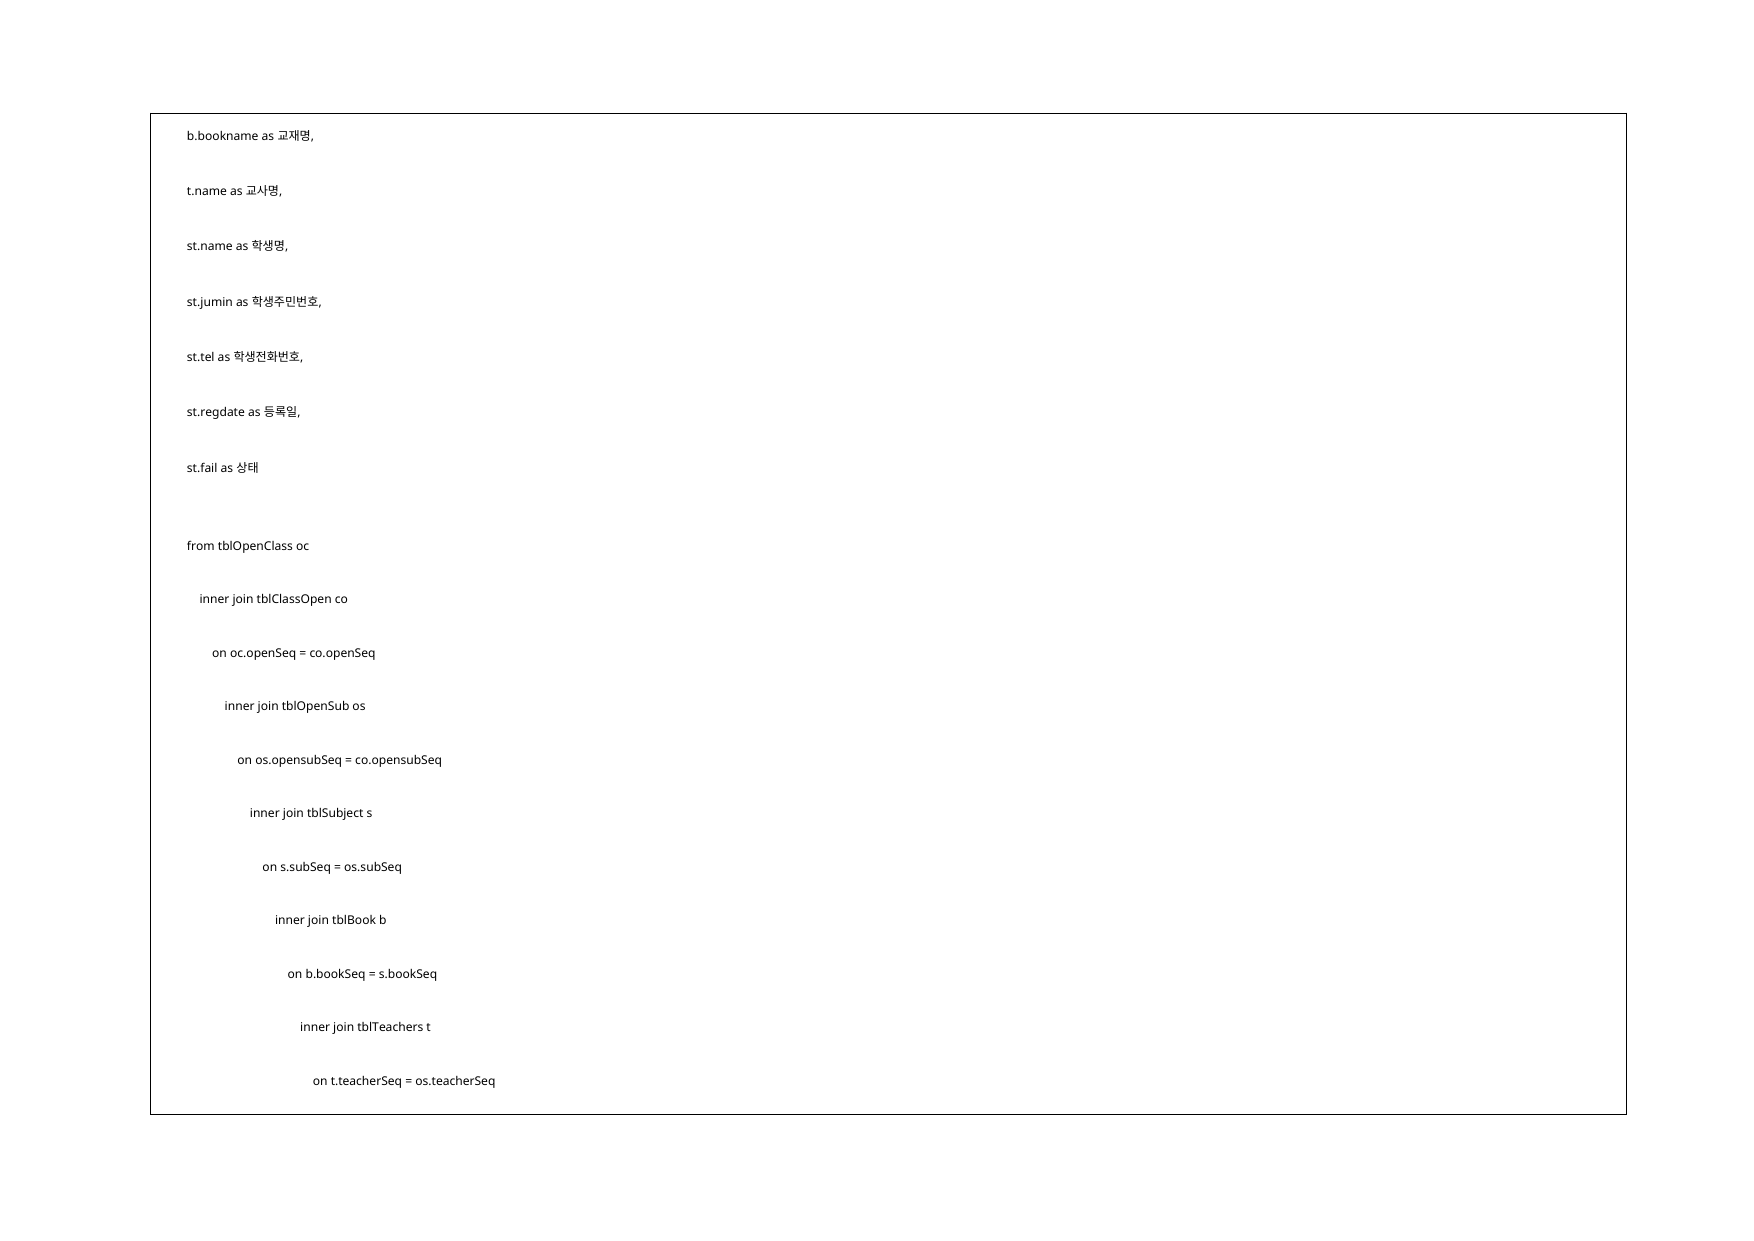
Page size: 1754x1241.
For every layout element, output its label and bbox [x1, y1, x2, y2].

table_cell [151, 114, 1626, 1113]
